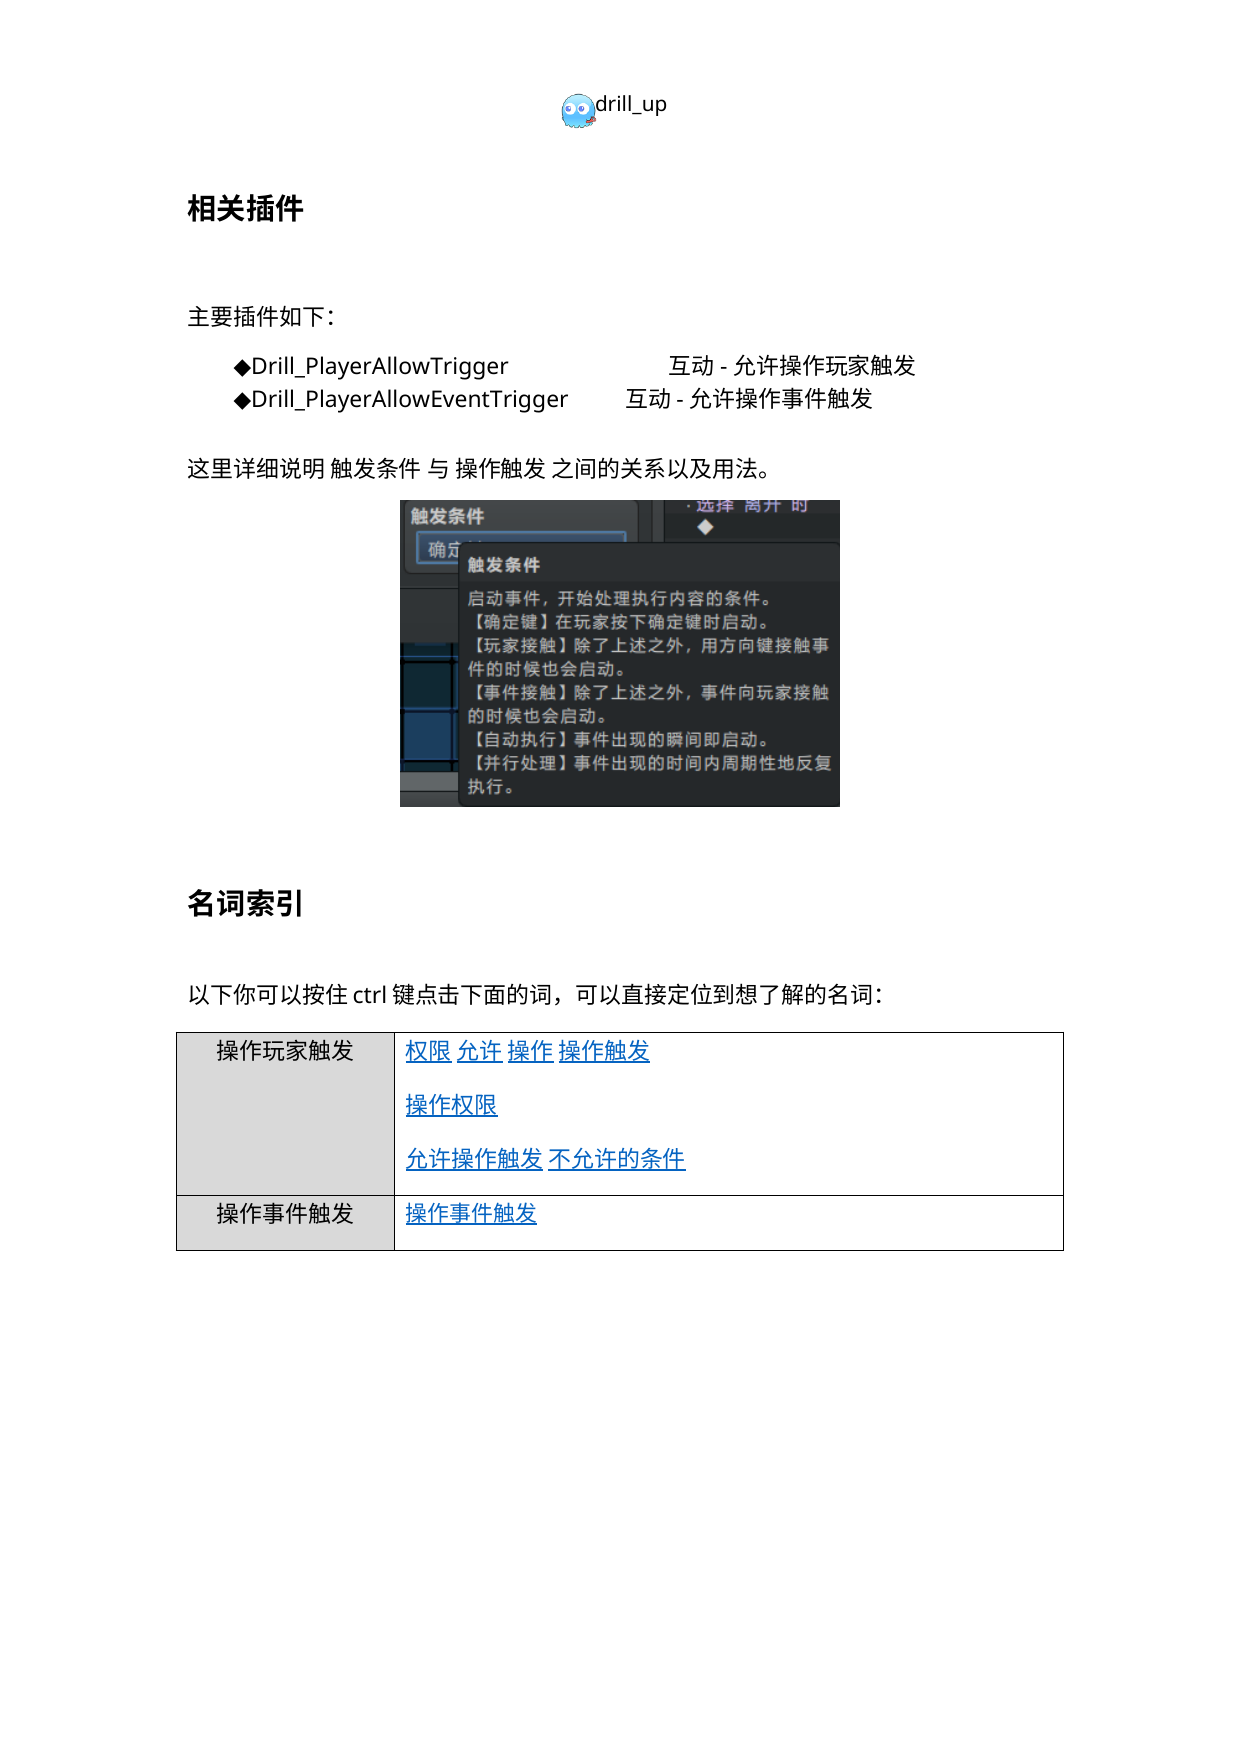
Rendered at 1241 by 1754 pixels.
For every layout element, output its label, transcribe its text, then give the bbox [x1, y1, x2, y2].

text 主要插件如下： [187, 283, 1053, 348]
text 以下你可以按住ctrl键点击下面的词，可以直接定位到想了解的名词： [187, 977, 1053, 1011]
table_header 权限 允许 操作 操作触发 操作权限 允许操作触发 不允许的条件 [395, 1033, 1063, 1195]
text 这里详细说明 触发条件 与 操作触发 之间的关系以及用法。 [187, 435, 1053, 500]
picture [556, 88, 597, 130]
table_cell 操作事件触发 [395, 1196, 1063, 1250]
text ◆Drill_PlayerAllowEventTrigger 互动 - 允许操作事件触发 [187, 381, 1053, 414]
picture [400, 500, 840, 807]
table_cell 操作事件触发 [177, 1196, 394, 1250]
subtitle 相关插件 [187, 174, 1053, 239]
table_header 操作玩家触发 [177, 1033, 394, 1195]
text ◆Drill_PlayerAllowTrigger 互动 - 允许操作玩家触发 [187, 348, 1053, 381]
subtitle 名词索引 [187, 869, 1053, 934]
